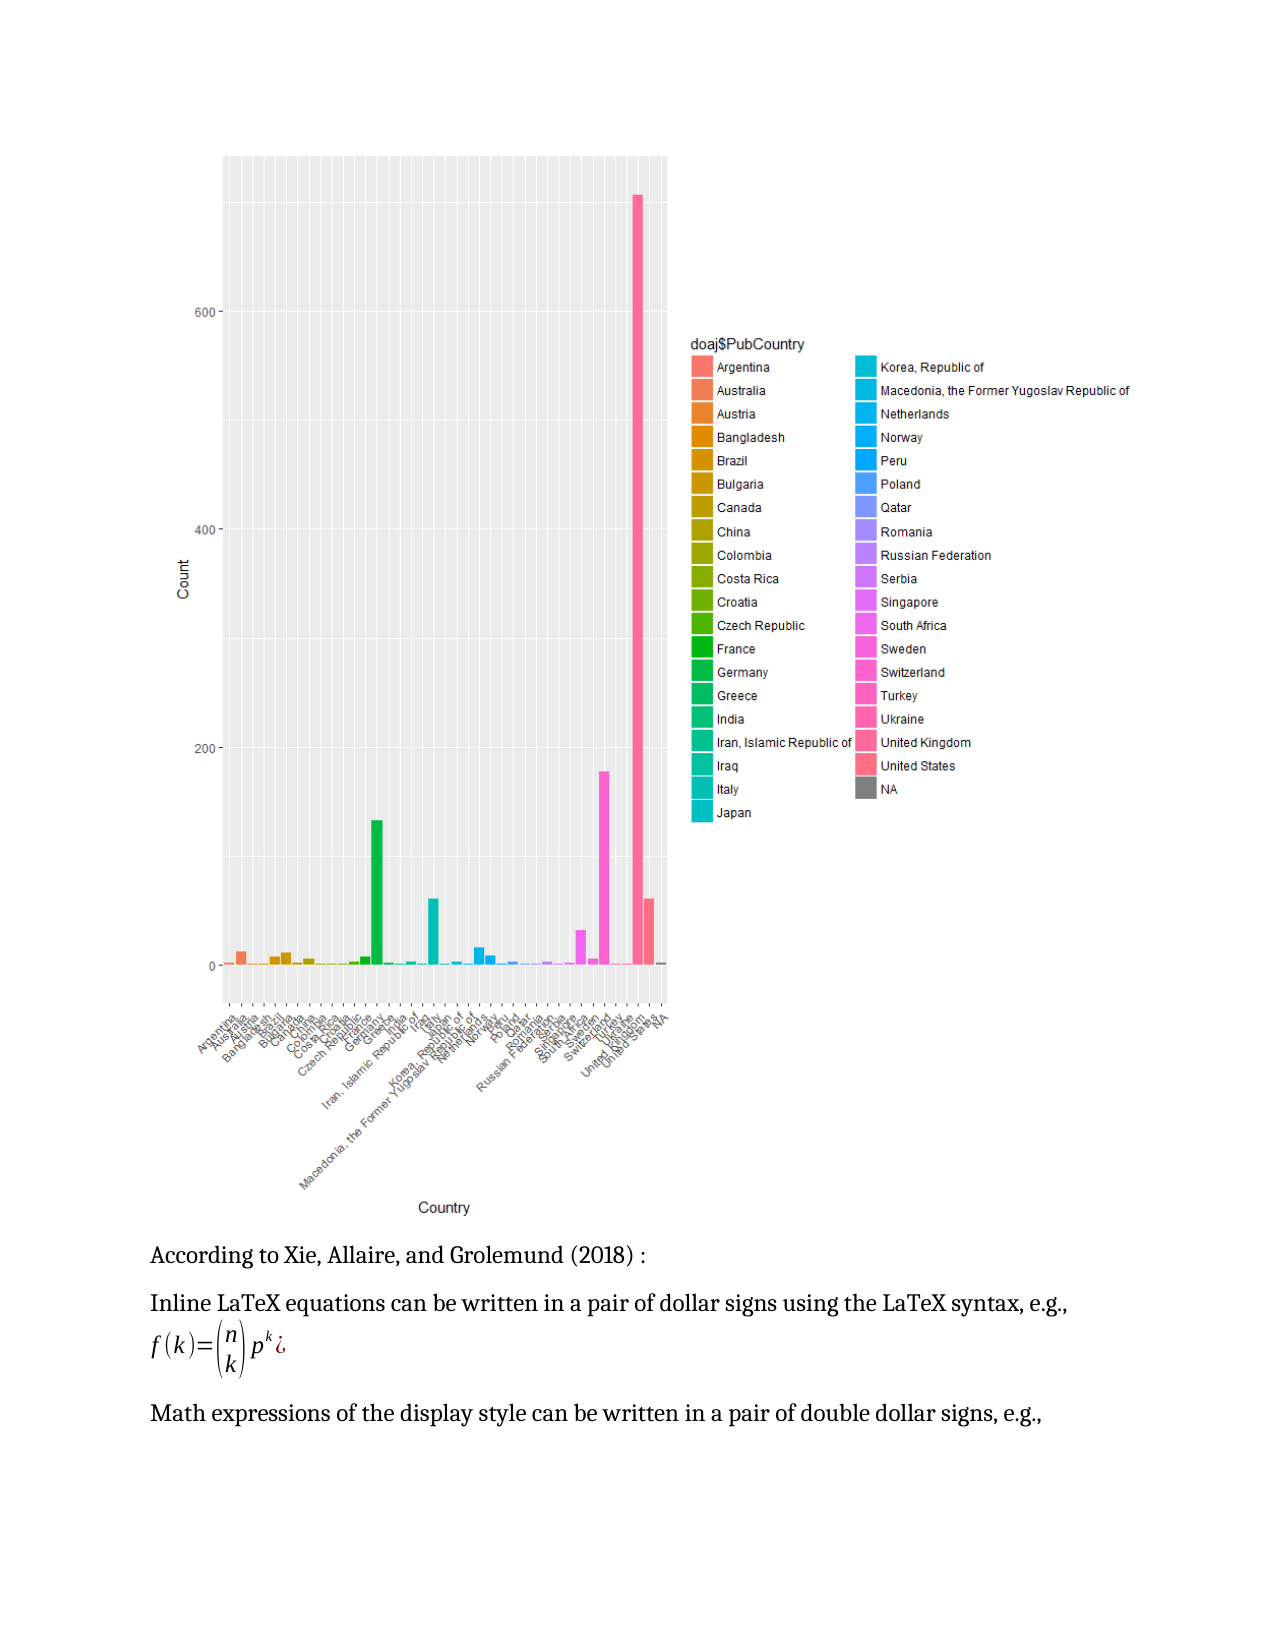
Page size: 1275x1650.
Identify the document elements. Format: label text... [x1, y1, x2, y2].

picture [168, 150, 1144, 1223]
text Math expressions of the display style can be written in a pair of double dollar signs, e.g., [150, 1399, 1125, 1427]
text Inline LaTeX equations can be written in a pair of dollar signs using the LaTeX syntax, e.g., [150, 1289, 1125, 1380]
text According to Xie, Allaire, and Grolemund (2018) : [150, 1241, 1125, 1270]
